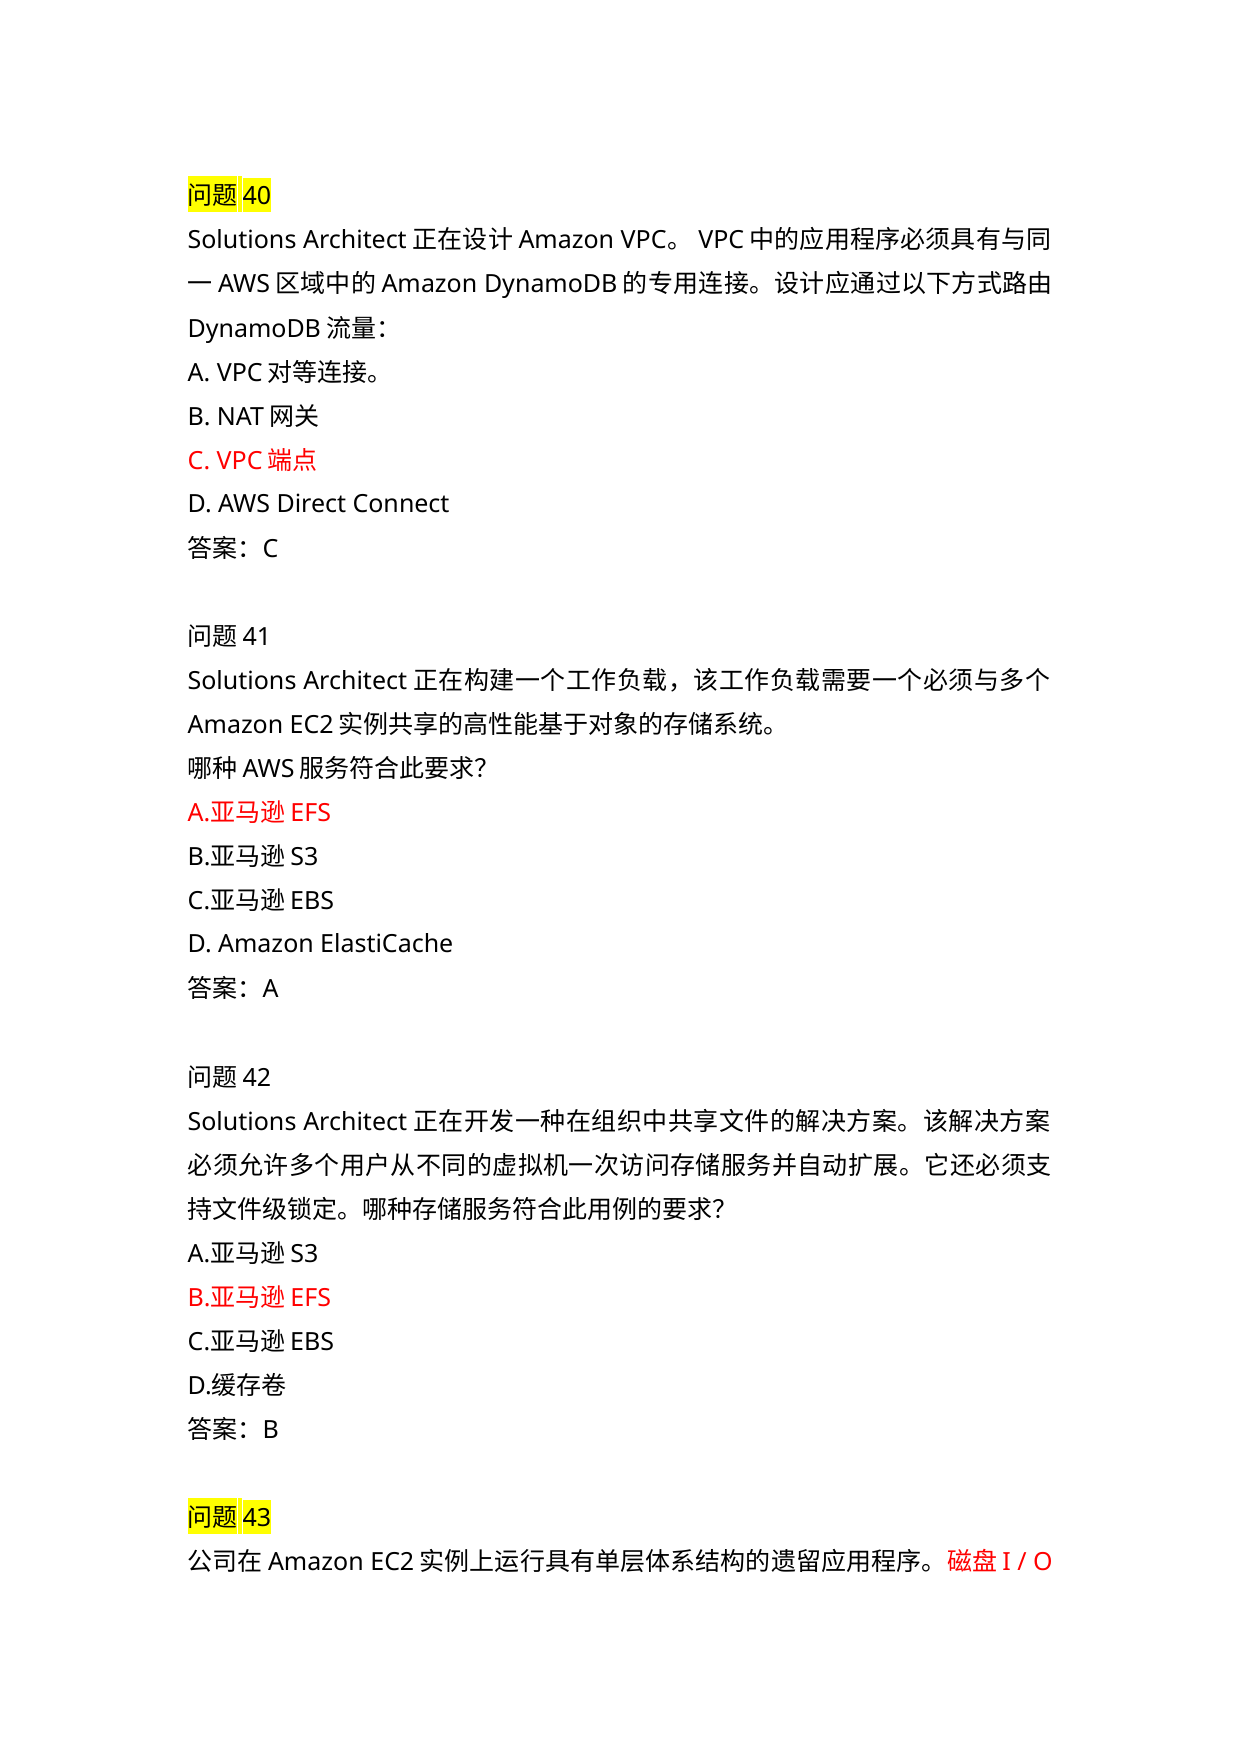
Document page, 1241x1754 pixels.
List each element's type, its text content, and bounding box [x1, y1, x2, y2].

text Solutions Architect正在开发一种在组织中共享文件的解决方案。该解决方案必须允许多个用户从不同的虚拟机一次访问存储服务并自动扩展。它还必须支持文件级锁定。哪种存储服务符合此用例的要求？ [187, 1097, 1053, 1229]
text D.缓存卷 [187, 1362, 1053, 1406]
text B.亚马逊S3 [187, 833, 1053, 877]
text A. VPC对等连接。 [187, 348, 1053, 392]
text B. NAT网关 [187, 392, 1053, 436]
text D. Amazon ElastiCache [187, 921, 1053, 965]
text 答案：A [187, 965, 1053, 1009]
text A.亚马逊EFS [187, 789, 1053, 833]
text C.亚马逊EBS [187, 1318, 1053, 1362]
text 问题43 [187, 1494, 1053, 1538]
text C.亚马逊EBS [187, 877, 1053, 921]
text 问题40 [187, 172, 1053, 216]
text 问题42 [187, 1053, 1053, 1097]
text 问题41 [187, 613, 1053, 657]
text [187, 1538, 1053, 1582]
text Solutions Architect正在设计Amazon VPC。 VPC中的应用程序必须具有与同一AWS区域中的Amazon DynamoDB的专用连接。设计应通过以下方式路由DynamoDB流量： [187, 216, 1053, 348]
text 答案：B [187, 1406, 1053, 1450]
text Solutions Architect正在构建一个工作负载，该工作负载需要一个必须与多个Amazon EC2实例共享的高性能基于对象的存储系统。 [187, 657, 1053, 745]
text D. AWS Direct Connect [187, 480, 1053, 524]
text B.亚马逊EFS [187, 1273, 1053, 1318]
text 答案：C [187, 524, 1053, 568]
text 哪种AWS服务符合此要求？ [187, 745, 1053, 789]
text A.亚马逊S3 [187, 1229, 1053, 1273]
text C. VPC端点 [187, 436, 1053, 480]
